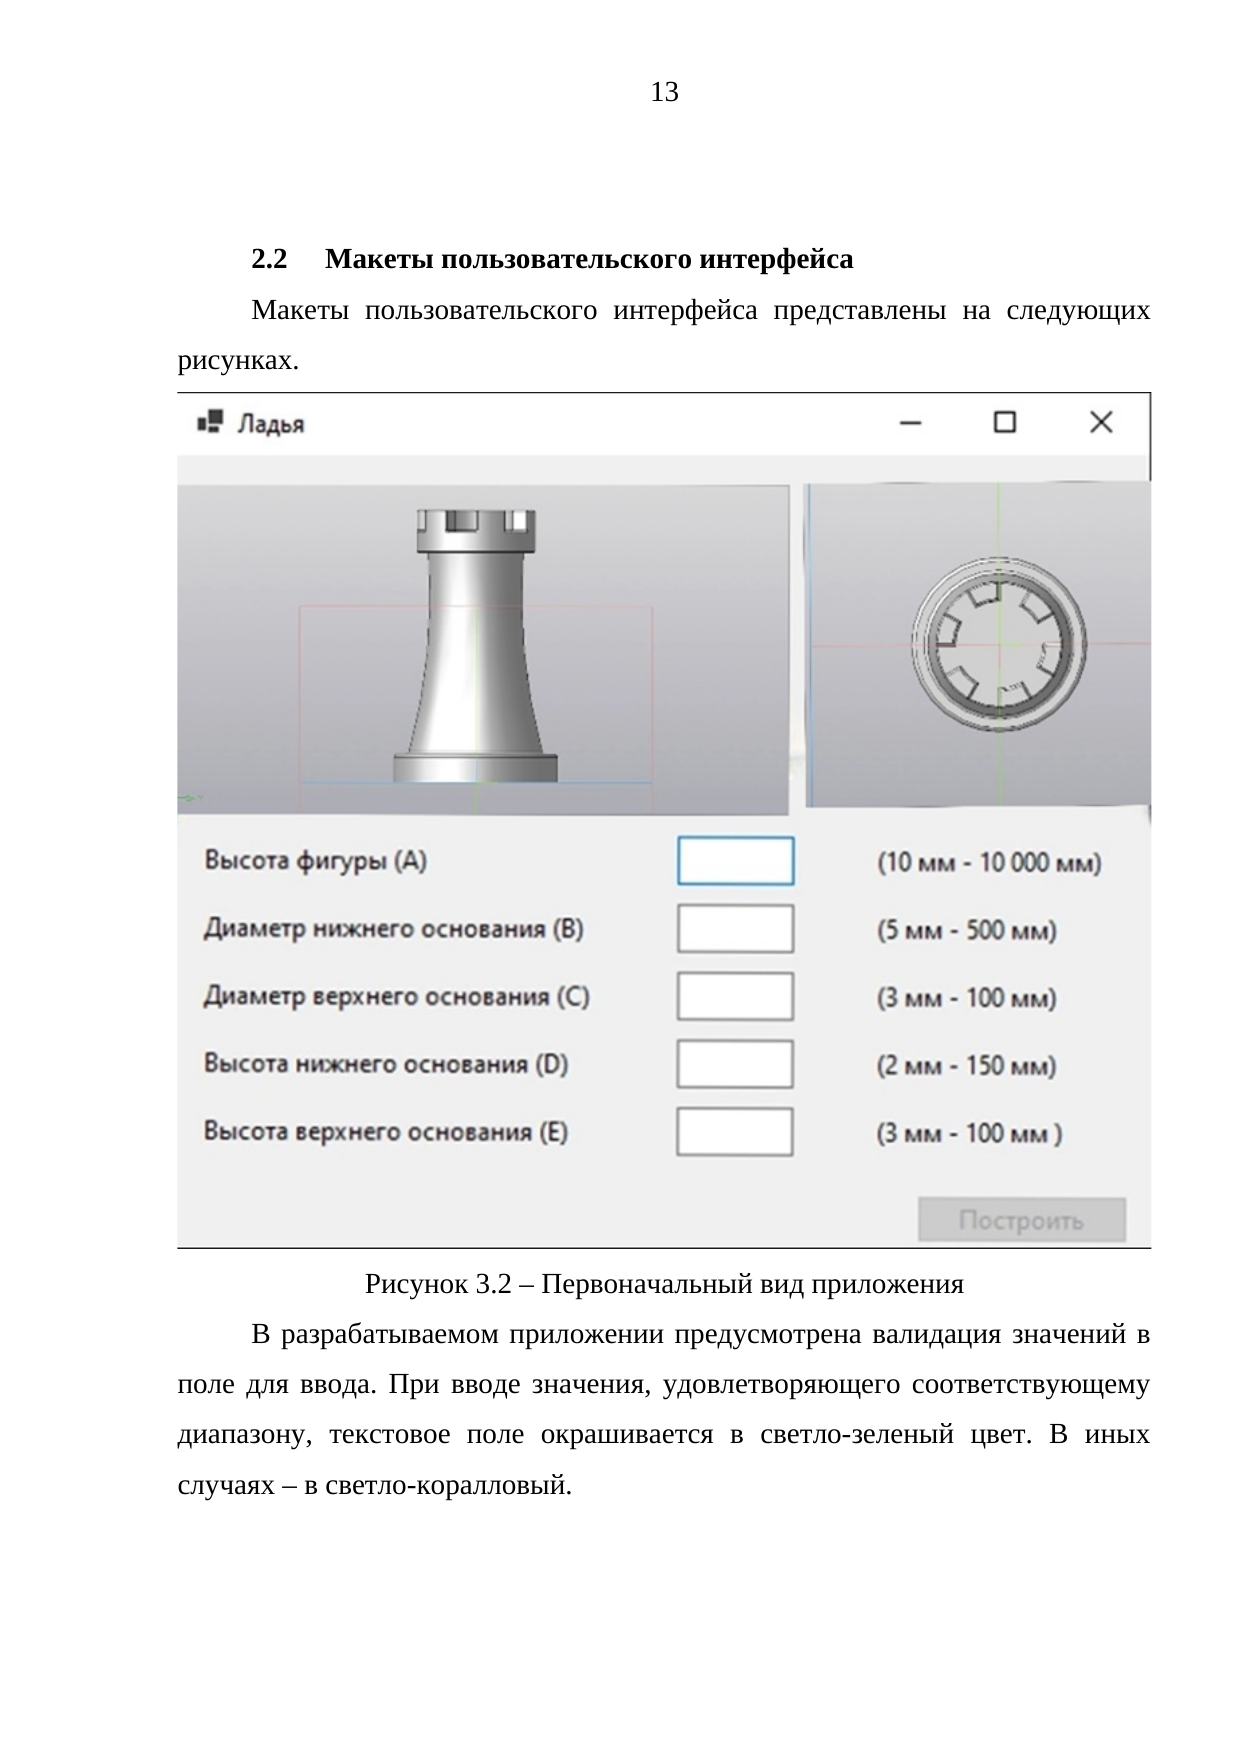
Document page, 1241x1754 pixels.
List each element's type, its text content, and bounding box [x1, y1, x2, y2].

list Макеты пользовательского интерфейса [177, 242, 1152, 275]
list В разрабатываемом приложении предусмотрена валидация значений в поле для ввода. При вводе значения, удовлетворяющего соответствующему диапазону, текстовое поле окрашивается в светло-зеленый цвет. В иных случаях – в светло-коралловый. [177, 1316, 1152, 1501]
picture [177, 392, 1152, 1249]
list Рисунок 3.2 – Первоначальный вид приложения [177, 1266, 1152, 1299]
list Макеты пользовательского интерфейса представлены на следующих рисунках. [177, 292, 1152, 376]
